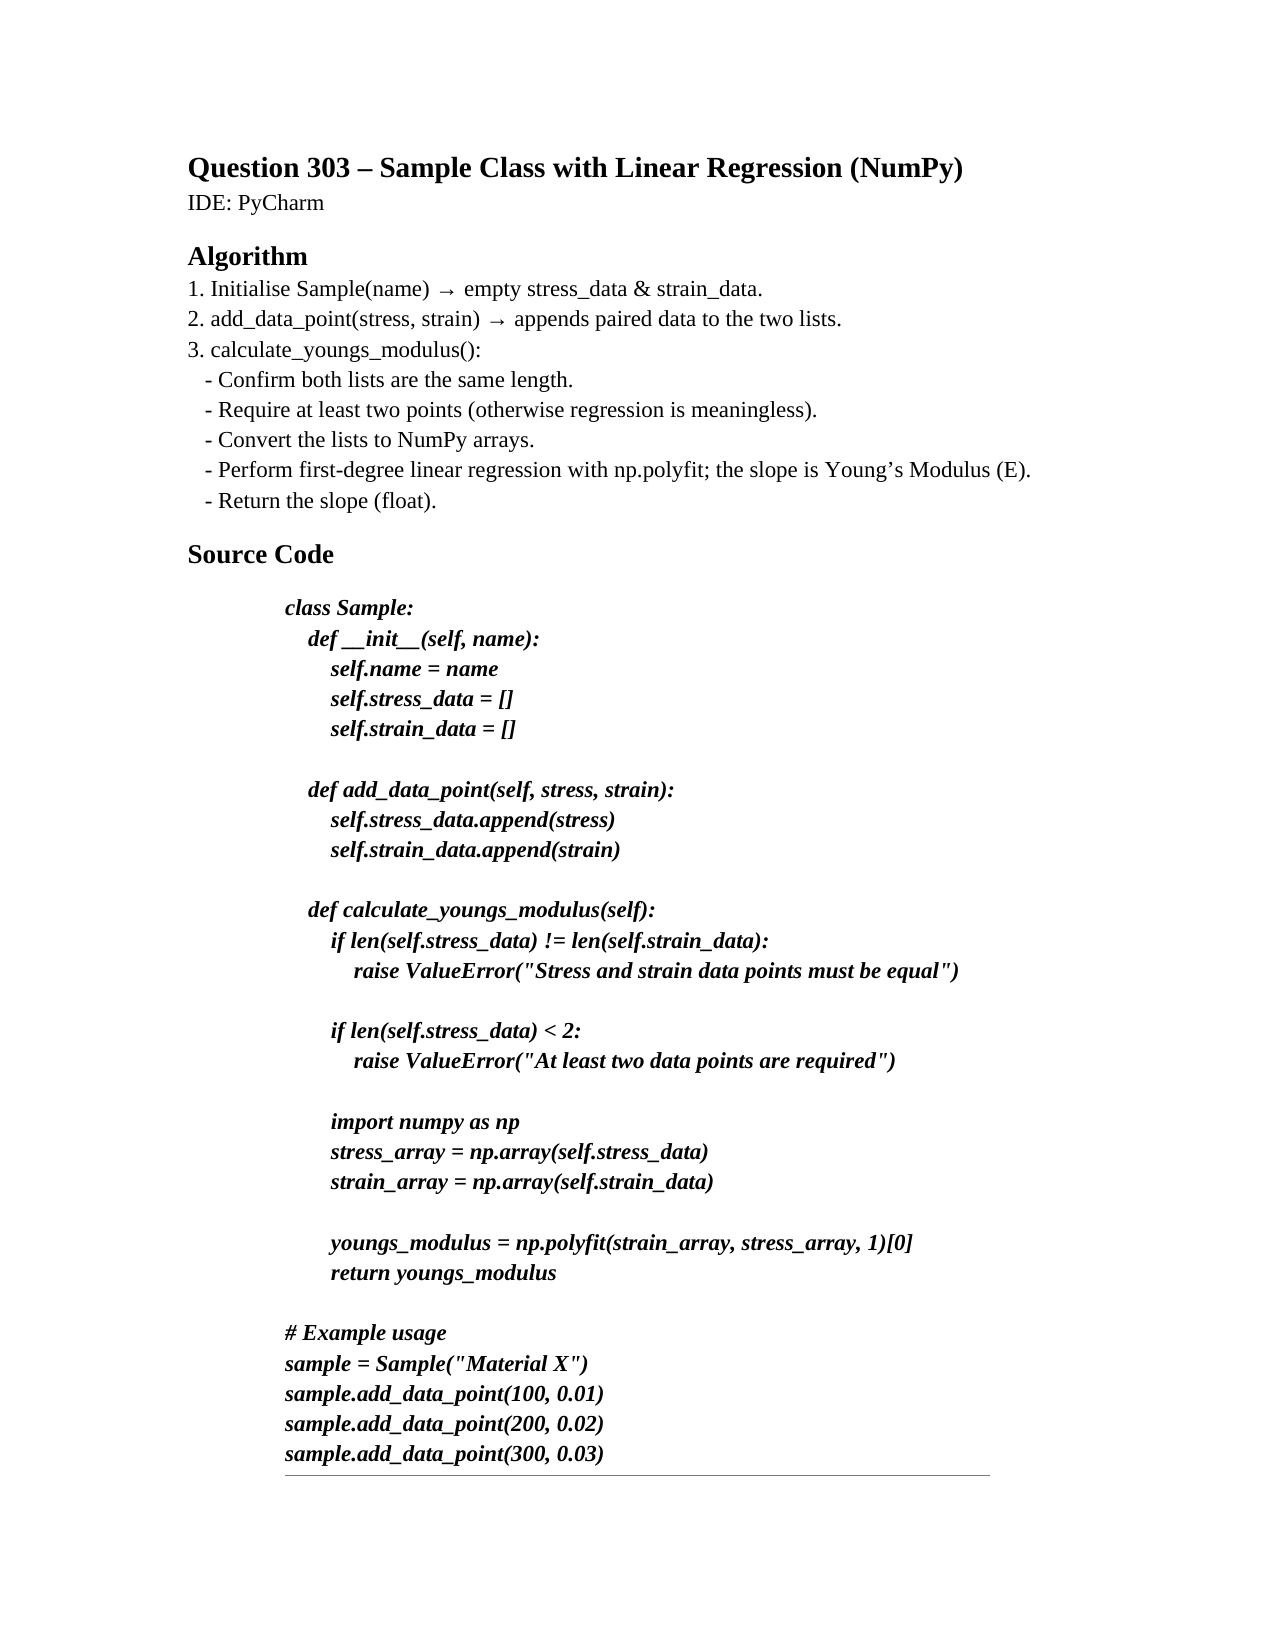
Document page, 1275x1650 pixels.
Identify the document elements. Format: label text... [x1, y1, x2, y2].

subtitle Source Code [187, 538, 1087, 569]
text 1. Initialise Sample(name) → empty stress_data & strain_data. 2. add_data_point(stress, strain) → appends paired data to the two lists. 3. calculate_youngs_modulus(): - Confirm both lists are the same length. - Require at least two points (otherwise regression is meaningless). - Convert the lists to NumPy arrays. - Perform first-degree linear regression with np.polyfit; the slope is Young’s Modulus (E). - Return the slope (float). [187, 275, 1087, 513]
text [285, 594, 990, 1475]
subtitle Question 303 – Sample Class with Linear Regression (NumPy) [187, 150, 1087, 183]
subtitle Algorithm [187, 239, 1087, 271]
text IDE: PyCharm [187, 188, 1087, 215]
